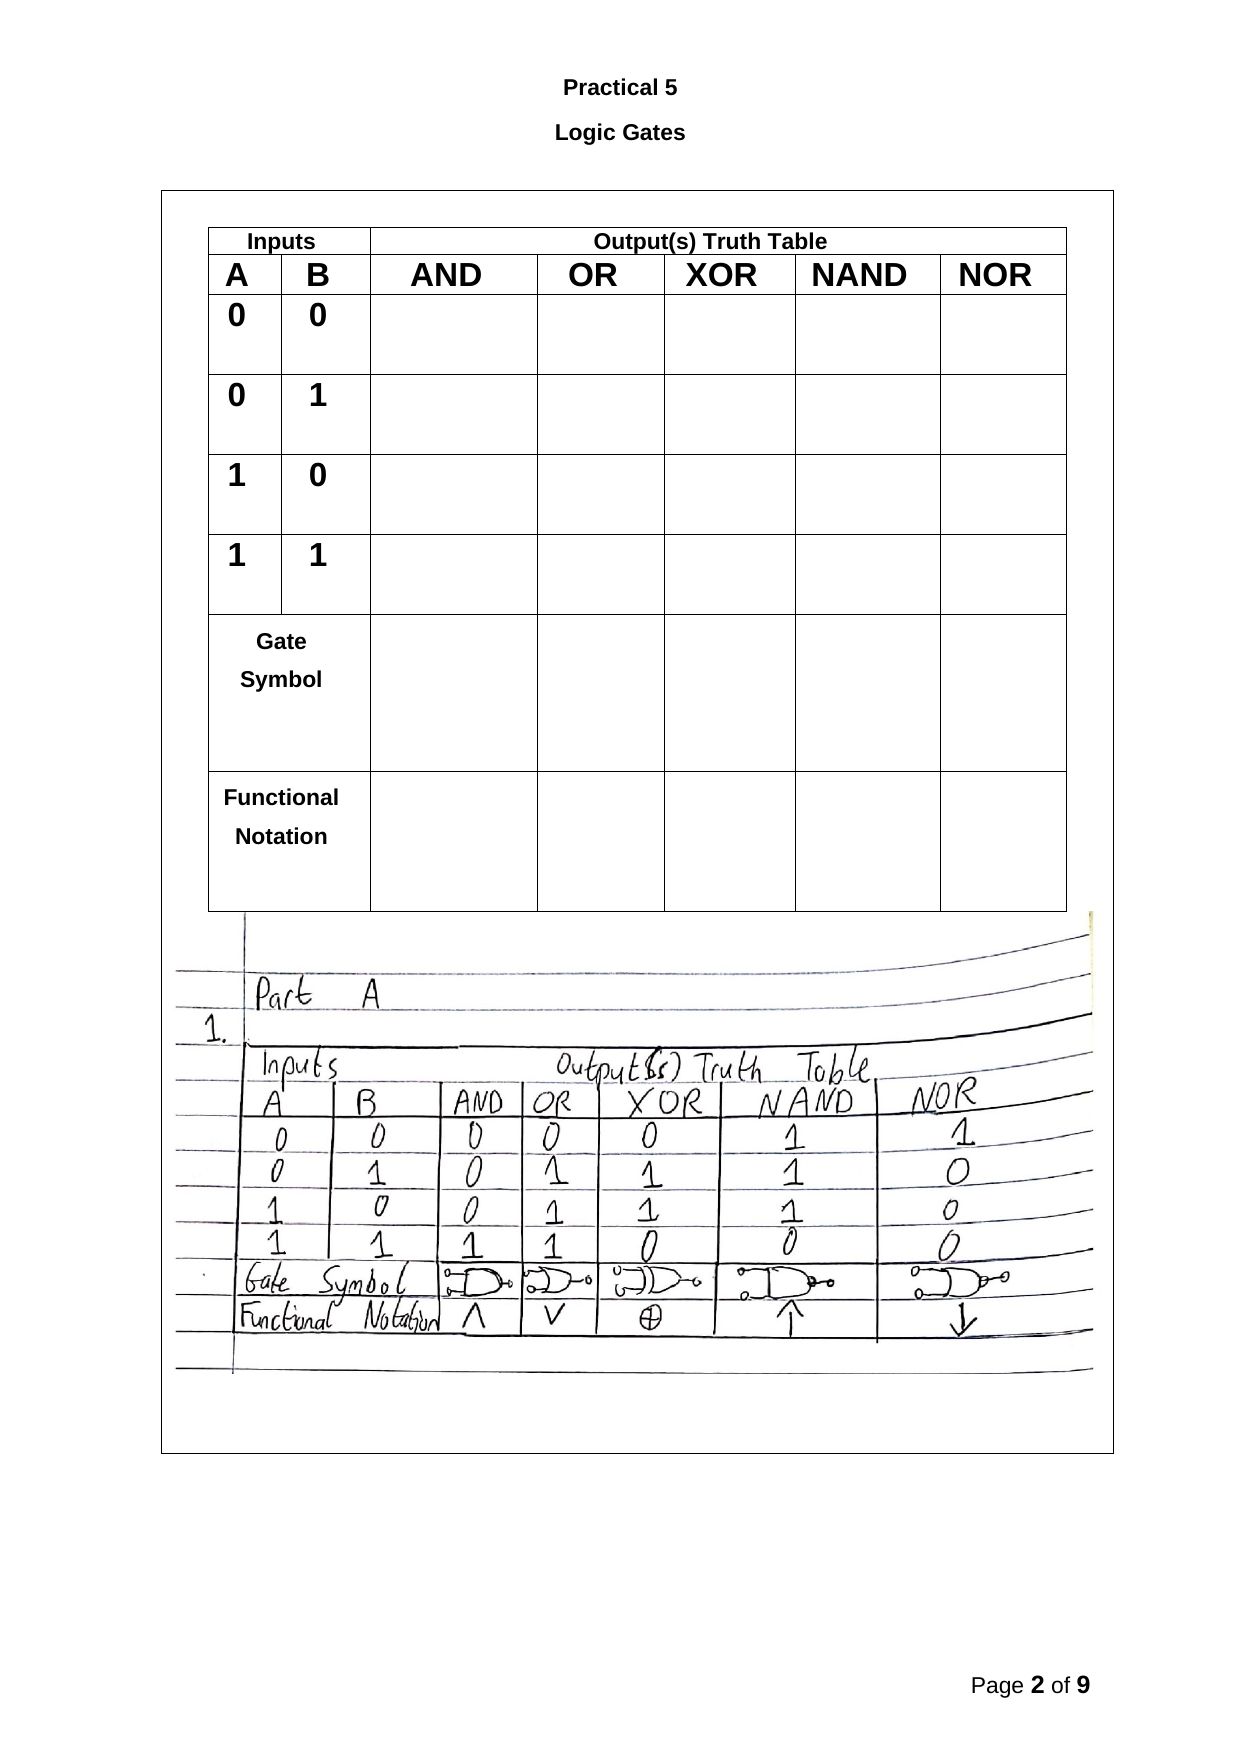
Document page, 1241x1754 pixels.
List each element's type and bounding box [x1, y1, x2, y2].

table_cell [162, 191, 1113, 1452]
picture [173, 911, 1102, 1374]
